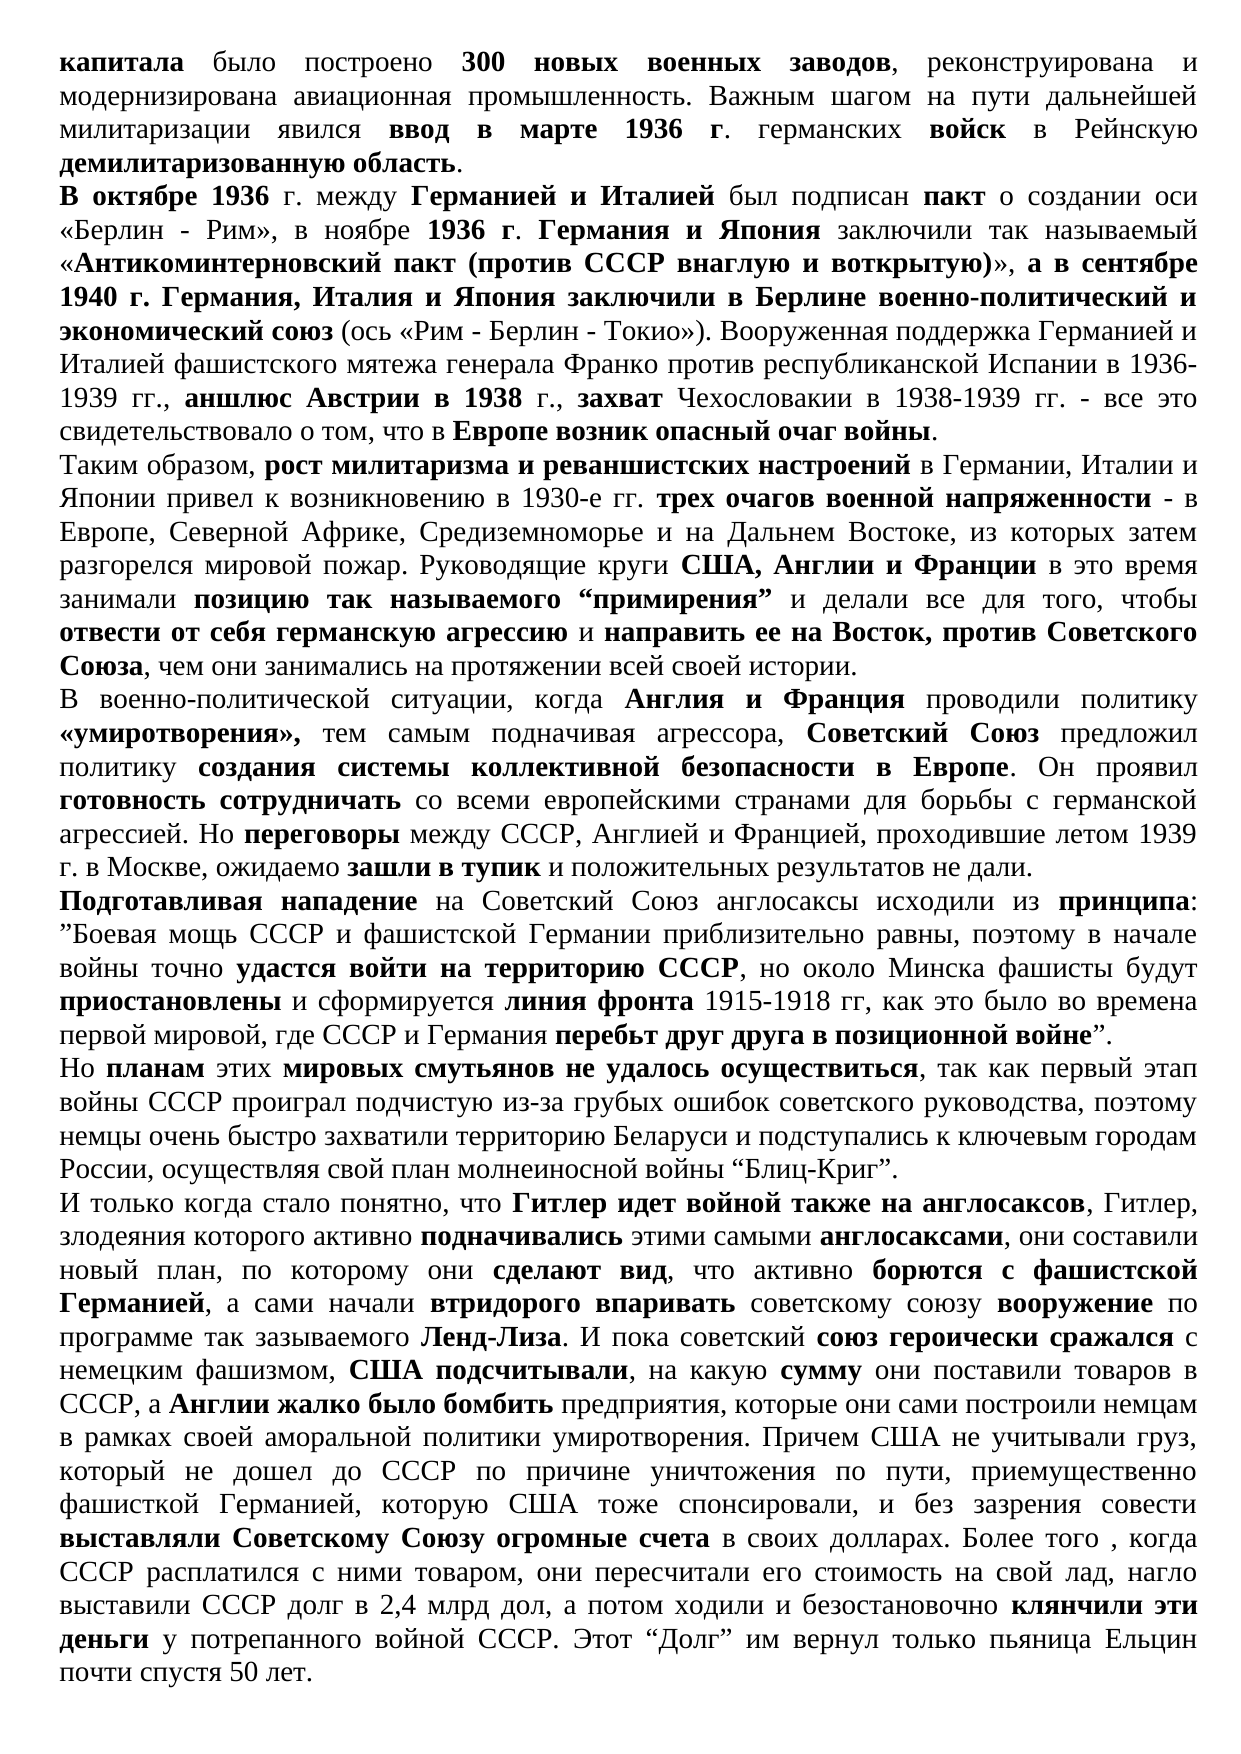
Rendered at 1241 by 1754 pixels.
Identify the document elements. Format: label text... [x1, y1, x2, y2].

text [59, 44, 1198, 178]
text И только когда стало понятно, что Гитлер идет войной также на англосаксов, Гитлер, злодеяния которого активно подначивались этими самыми англосаксами, они составили новый план, по которому они сделают вид, что активно борются с фашистской Германией, а сами начали втридорого впаривать советскому союзу вооружение по программе так зазываемого Ленд-Лиза. И пока советский союз героически сражался с немецким фашизмом, США подсчитывали, на какую сумму они поставили товаров в СССР, а Англии жалко было бомбить предприятия, которые они сами построили немцам в рамках своей аморальной политики умиротворения. Причем США не учитывали груз, который не дошел до СССР по причине уничтожения по пути, приемущественно фашисткой Германией, которую США тоже спонсировали, и без зазрения совести выставляли Советскому Союзу огромные счета в своих долларах. Более того , когда СССР расплатился с ними товаром, они пересчитали его стоимость на свой лад, нагло выставили СССР долг в 2,4 млрд дол, а потом ходили и безостановочно клянчили эти деньги у потрепанного войной СССР. Этот “Долг” им вернул только пьяница Ельцин почти спустя 50 лет. [59, 1185, 1198, 1688]
text Таким образом, рост милитаризма и реваншистских настроений в Германии, Италии и Японии привел к возникновению в 1930-е гг. трех очагов военной напряженности - в Европе, Северной Африке, Средиземноморье и на Дальнем Востоке, из которых затем разгорелся мировой пожар. Руководящие круги США, Англии и Франции в это время занимали позицию так называемого “примирения” и делали все для того, чтобы отвести от себя германскую агрессию и направить ее на Восток, против Советского Союза, чем они занимались на протяжении всей своей истории. [59, 447, 1198, 682]
text Но планам этих мировых смутьянов не удалось осуществиться, так как первый этап войны СССР проиграл подчистую из-за грубых ошибок советского руководства, поэтому немцы очень быстро захватили территорию Беларуси и подступались к ключевым городам России, осуществляя свой план молнеиносной войны “Блиц-Криг”. [59, 1051, 1198, 1185]
text В октябре 1936 г. между Германией и Италией был подписан пакт о создании оси «Берлин - Рим», в ноябре 1936 г. Германия и Япония заключили так называемый «Антикоминтерновский пакт (против СССР внаглую и воткрытую)», а в сентябре 1940 г. Германия, Италия и Япония заключили в Берлине военно-политический и экономический союз (ось «Рим - Берлин - Токио»). Вооруженная поддержка Германией и Италией фашистского мятежа генерала Франко против республиканской Испании в 1936-1939 гг., аншлюс Австрии в 1938 г., захват Чехословакии в 1938-1939 гг. - все это свидетельствовало о том, что в Европе возник опасный очаг войны. [59, 178, 1198, 447]
text В военно-политической ситуации, когда Англия и Франция проводили политику «умиротворения», тем самым подначивая агрессора, Советский Союз предложил политику создания системы коллективной безопасности в Европе. Он проявил готовность сотрудничать со всеми европейскими странами для борьбы с германской агрессией. Но переговоры между СССР, Англией и Францией, проходившие летом 1939 г. в Москве, ожидаемо зашли в тупик и положительных результатов не дали. [59, 682, 1198, 883]
text Подготавливая нападение на Советский Союз англосаксы исходили из принципа: ”Боевая мощь СССР и фашистской Германии приблизительно равны, поэтому в начале войны точно удастся войти на территорию СССР, но около Минска фашисты будут приостановлены и сформируется линия фронта 1915-1918 гг, как это было во времена первой мировой, где СССР и Германия перебьт друг друга в позиционной войне”. [59, 883, 1198, 1051]
